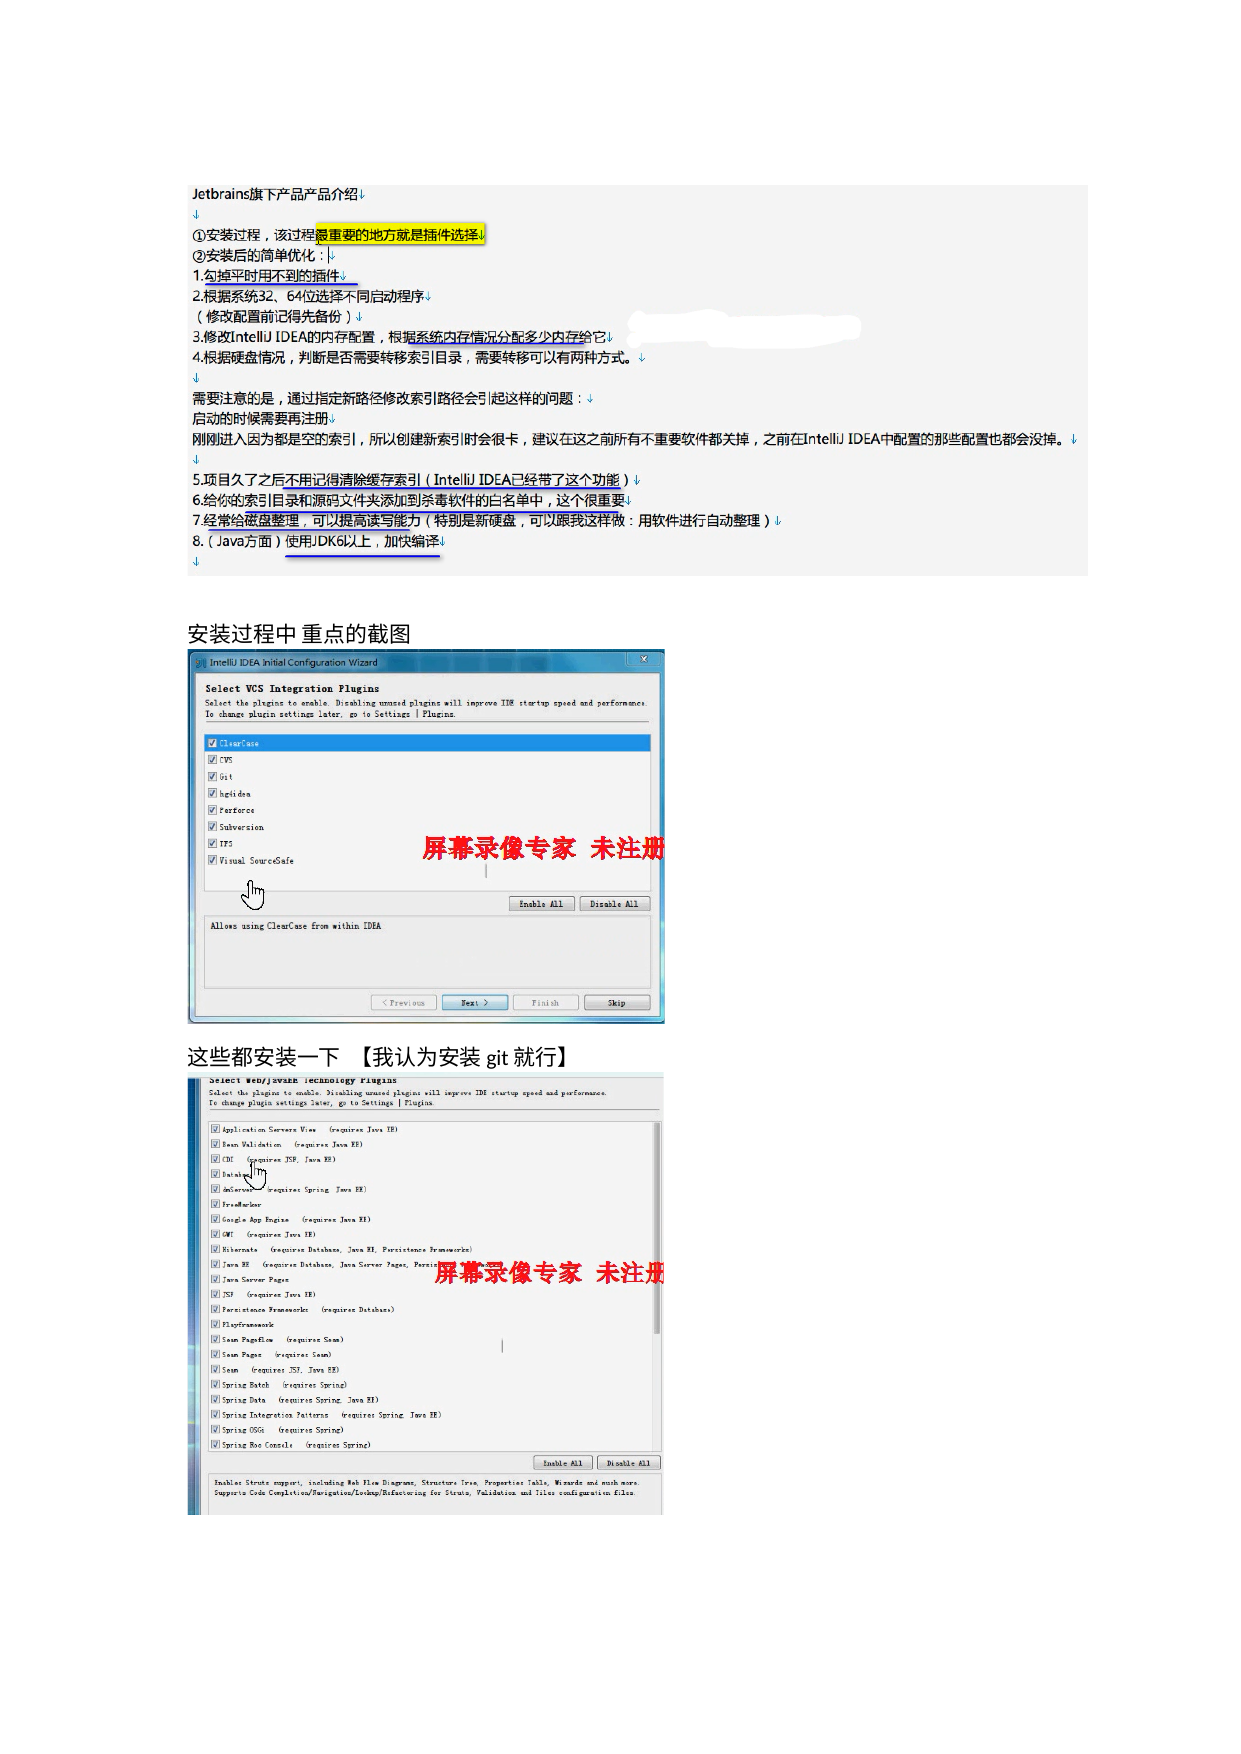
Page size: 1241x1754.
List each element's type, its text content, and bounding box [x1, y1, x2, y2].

picture [187, 162, 1112, 576]
picture [187, 1072, 664, 1515]
picture [187, 649, 665, 1024]
text 安装过程中 重点的截图 [187, 617, 1053, 649]
text 这些都安装一下 【我认为安装git就行】 [187, 1039, 1053, 1072]
